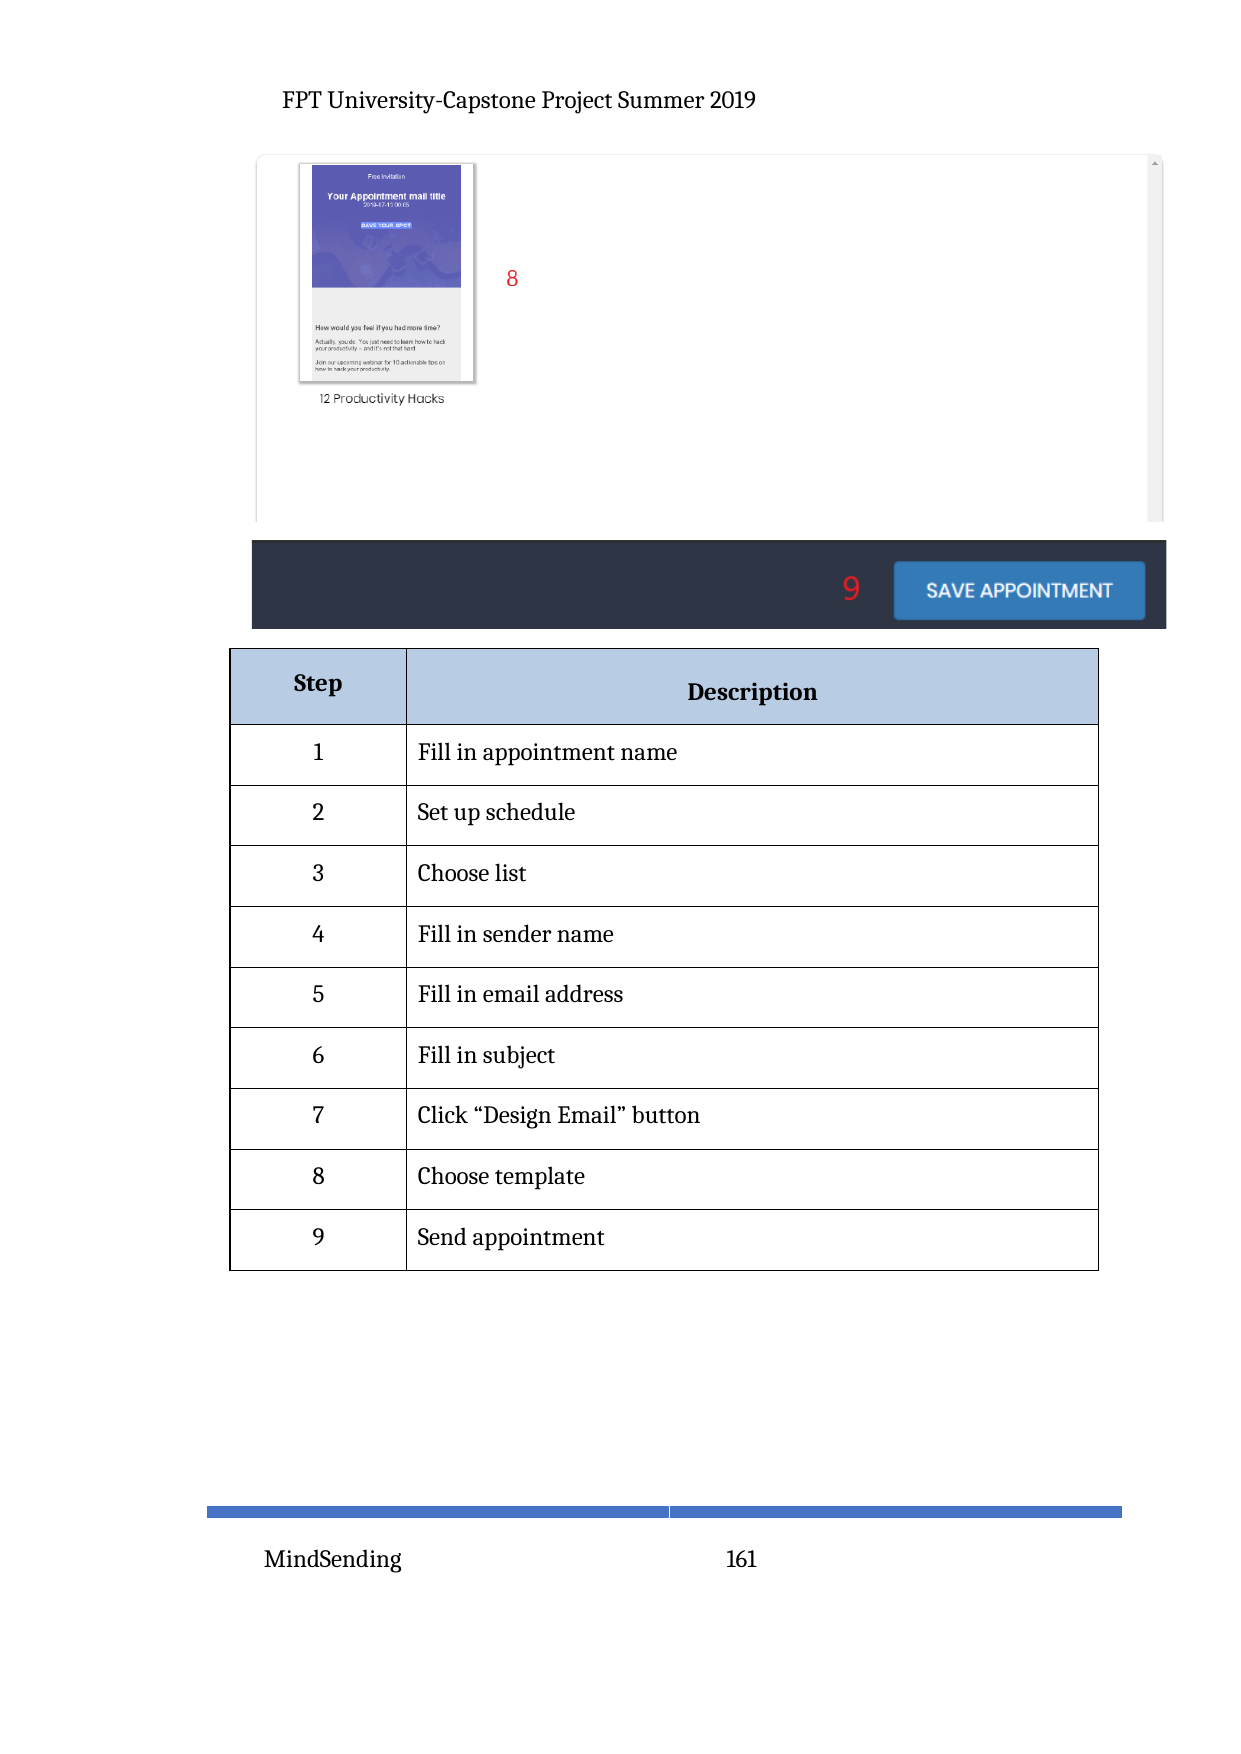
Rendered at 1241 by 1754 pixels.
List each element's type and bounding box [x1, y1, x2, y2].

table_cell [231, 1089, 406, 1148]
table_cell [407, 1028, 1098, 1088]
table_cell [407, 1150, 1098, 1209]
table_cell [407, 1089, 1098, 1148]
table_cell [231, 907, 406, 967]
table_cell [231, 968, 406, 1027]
picture [251, 147, 1167, 522]
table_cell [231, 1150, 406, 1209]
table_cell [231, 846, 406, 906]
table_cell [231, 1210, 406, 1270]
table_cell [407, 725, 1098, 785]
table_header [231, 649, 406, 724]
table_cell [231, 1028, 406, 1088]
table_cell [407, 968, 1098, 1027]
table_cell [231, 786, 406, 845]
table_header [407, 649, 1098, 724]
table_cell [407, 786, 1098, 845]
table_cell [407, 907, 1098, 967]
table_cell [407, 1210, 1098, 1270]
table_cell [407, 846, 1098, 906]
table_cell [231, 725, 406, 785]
picture [251, 540, 1167, 629]
